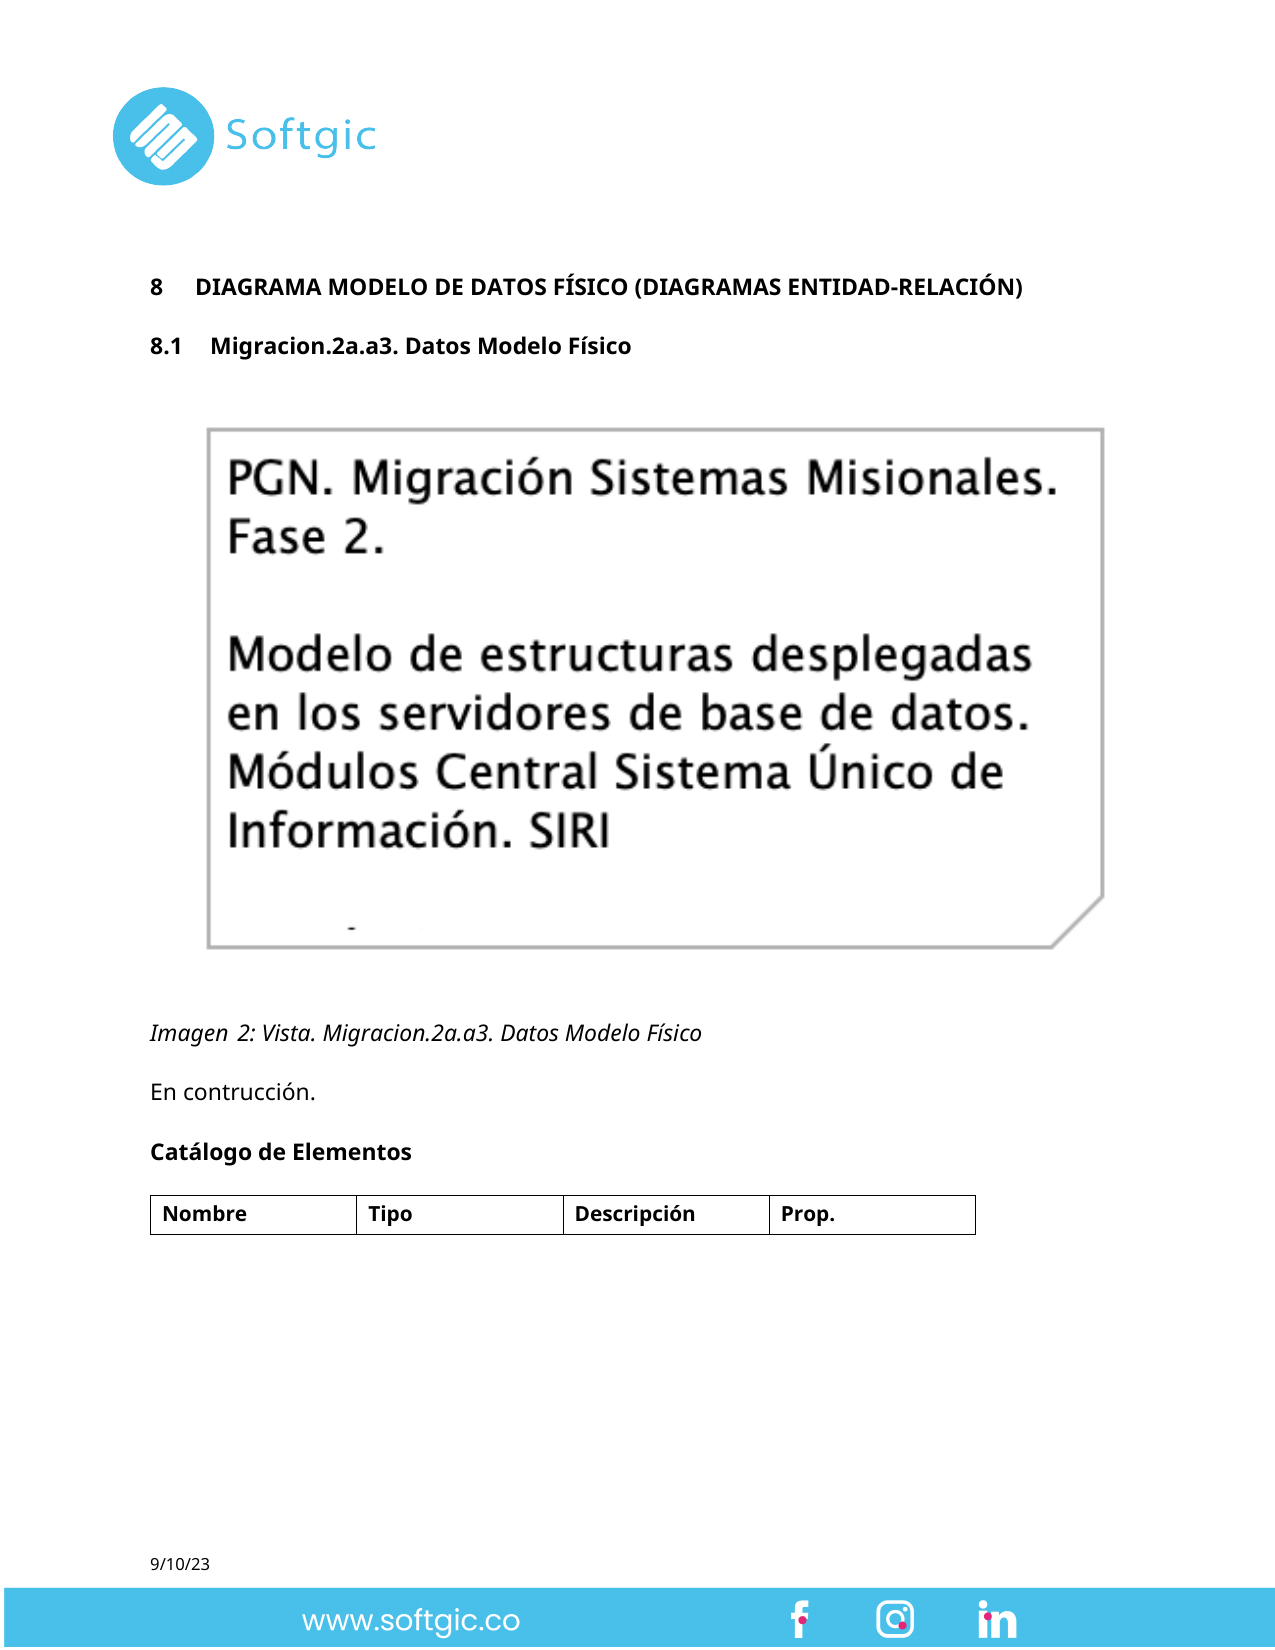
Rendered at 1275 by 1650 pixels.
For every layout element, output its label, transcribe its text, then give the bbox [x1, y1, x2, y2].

subtitle Catálogo de Elementos [150, 1135, 1125, 1167]
table_header Prop. [770, 1196, 975, 1234]
table_header Descripción [564, 1196, 769, 1234]
text En contrucción. [150, 1076, 1125, 1107]
table_header Tipo [357, 1196, 563, 1234]
table_header Nombre [151, 1196, 356, 1234]
picture [4, 0, 1275, 1647]
text Imagen 2: Vista. Migracion.2a.a3. Datos Modelo Físico [150, 1017, 1125, 1048]
subtitle Diagrama Modelo de Datos Físico (diagramas entidad-relación) [150, 271, 1125, 302]
subtitle Migracion.2a.a3. Datos Modelo Físico [150, 330, 1125, 361]
